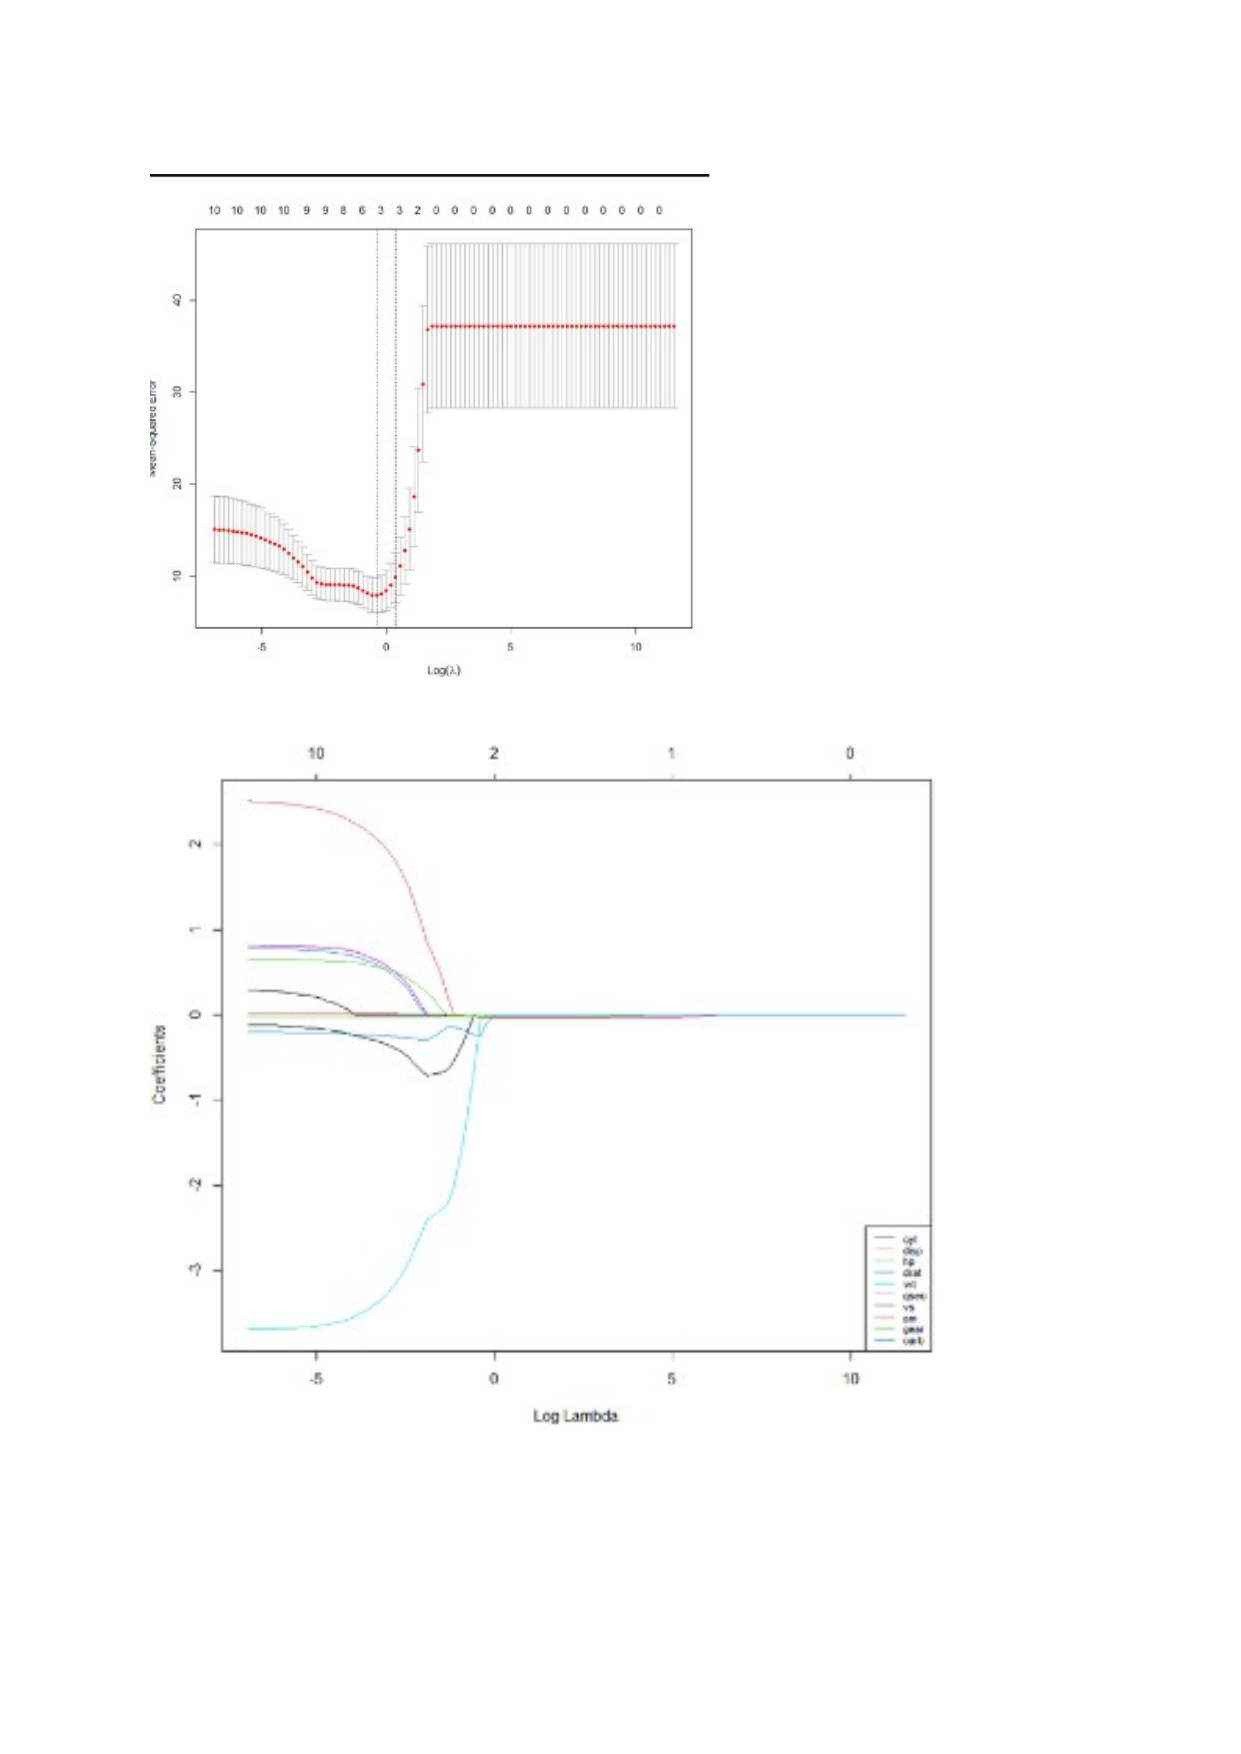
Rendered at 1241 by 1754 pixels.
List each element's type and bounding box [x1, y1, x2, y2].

picture [150, 745, 937, 1427]
picture [150, 174, 710, 679]
